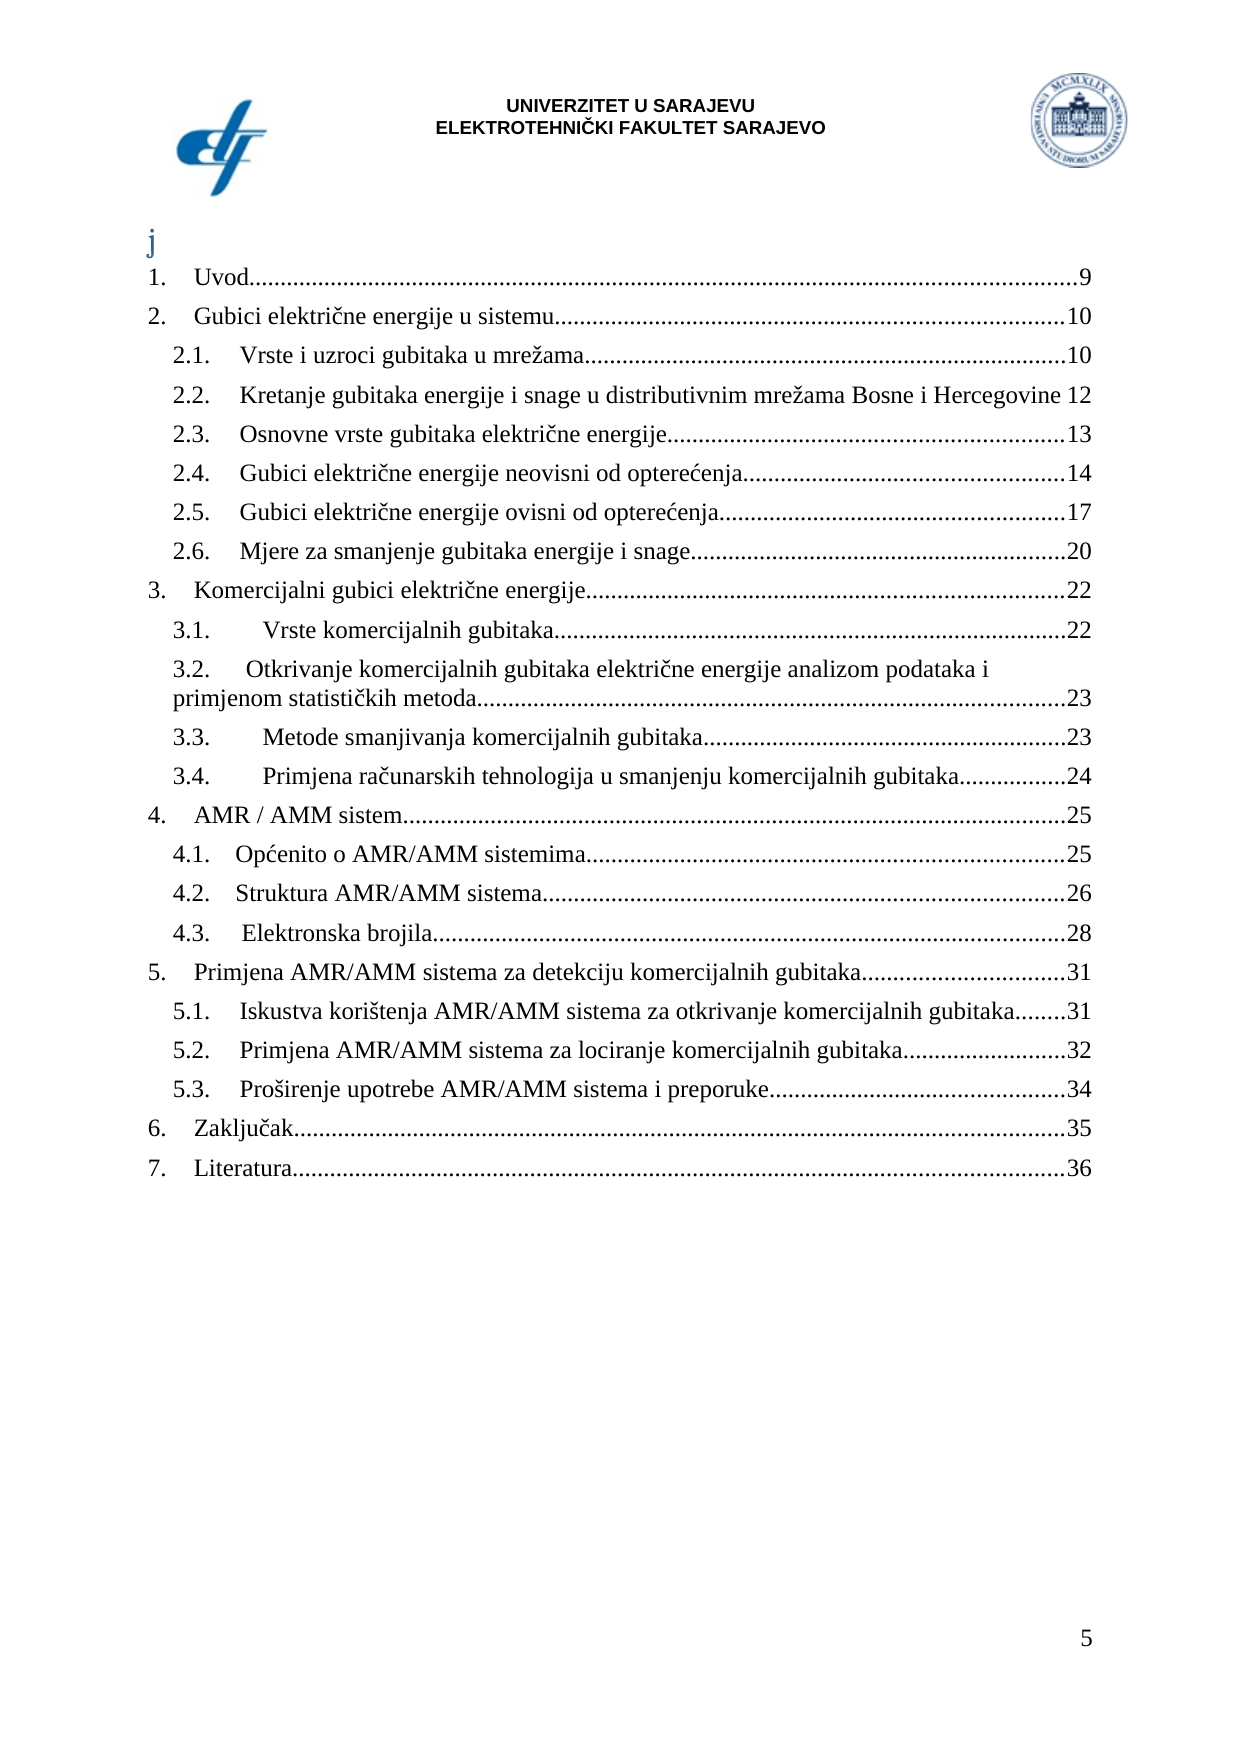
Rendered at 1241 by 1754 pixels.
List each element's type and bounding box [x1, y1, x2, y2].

picture [171, 97, 272, 198]
picture [1030, 73, 1128, 168]
